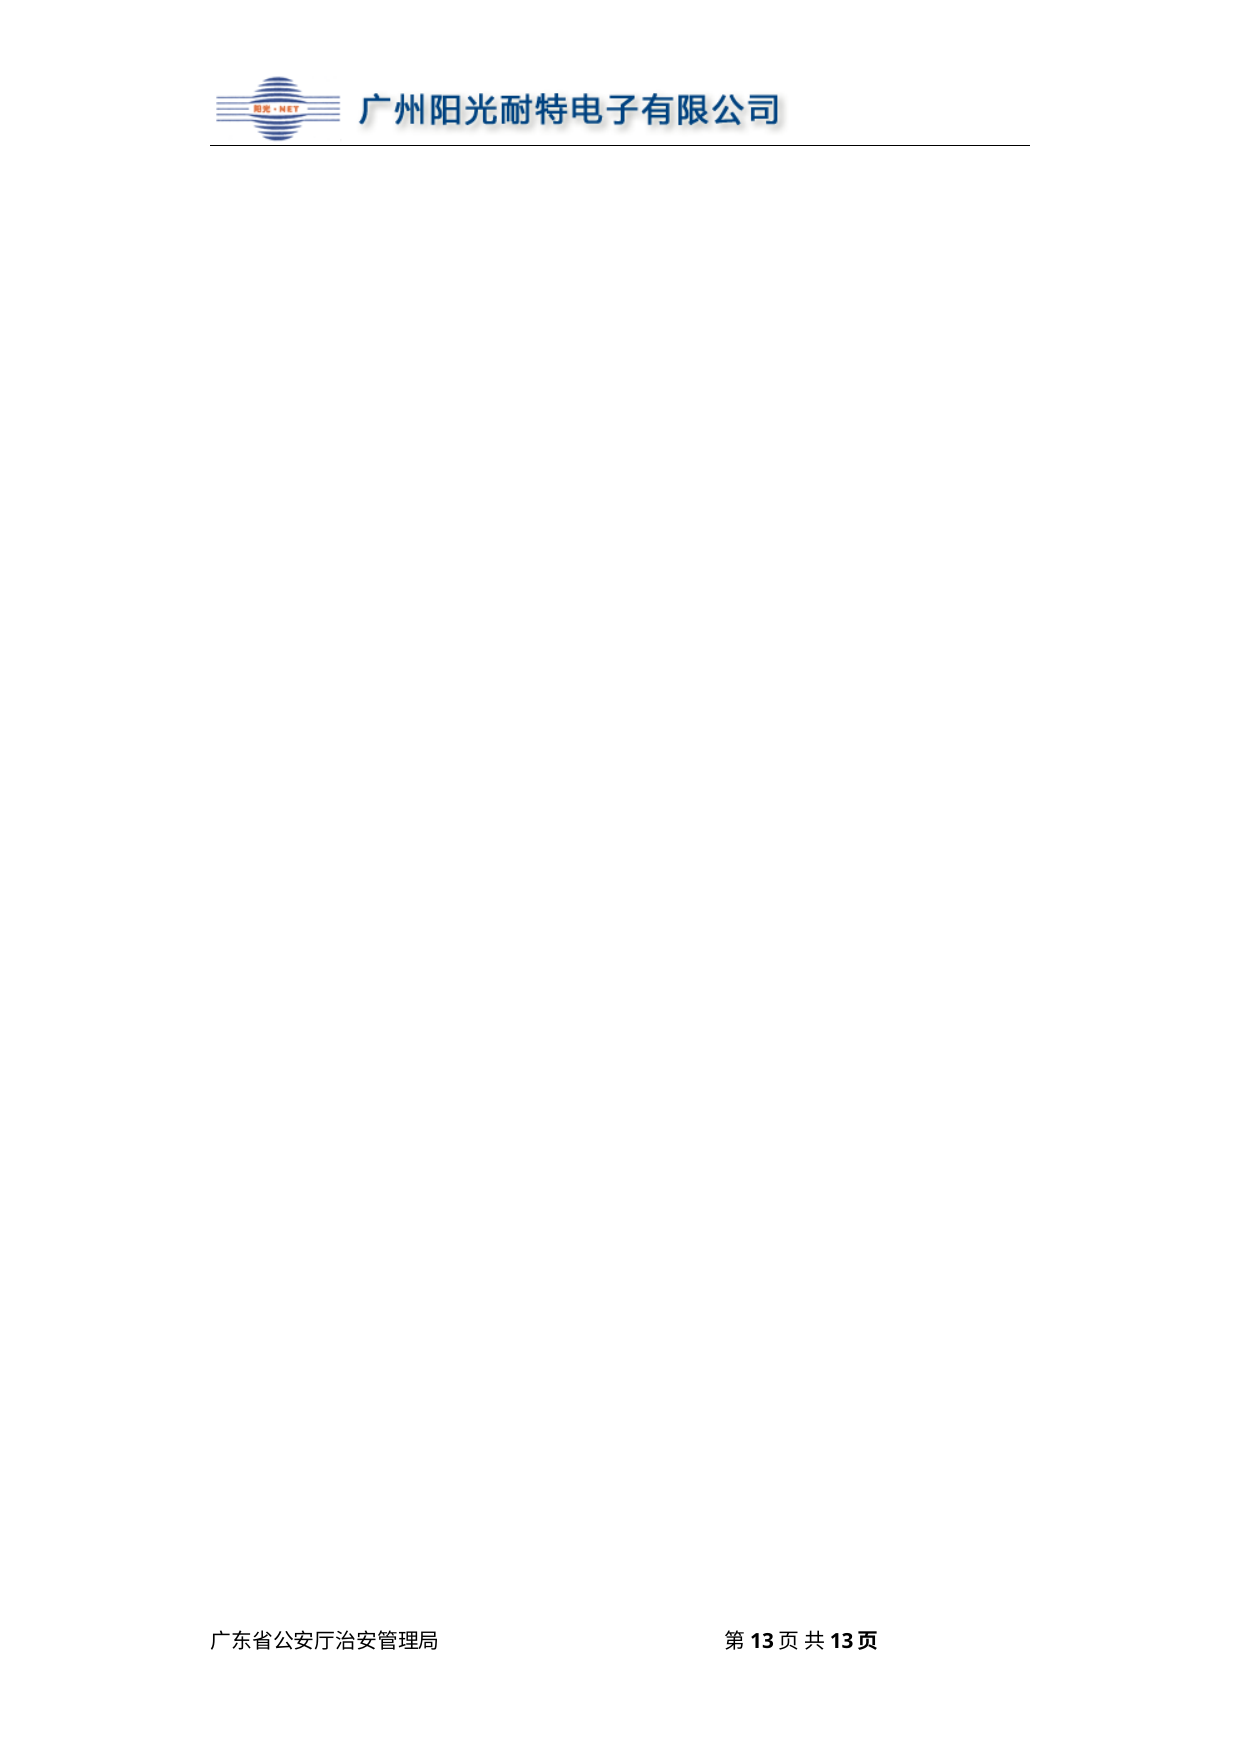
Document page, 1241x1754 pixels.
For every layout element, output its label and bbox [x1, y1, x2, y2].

picture [210, 73, 790, 143]
